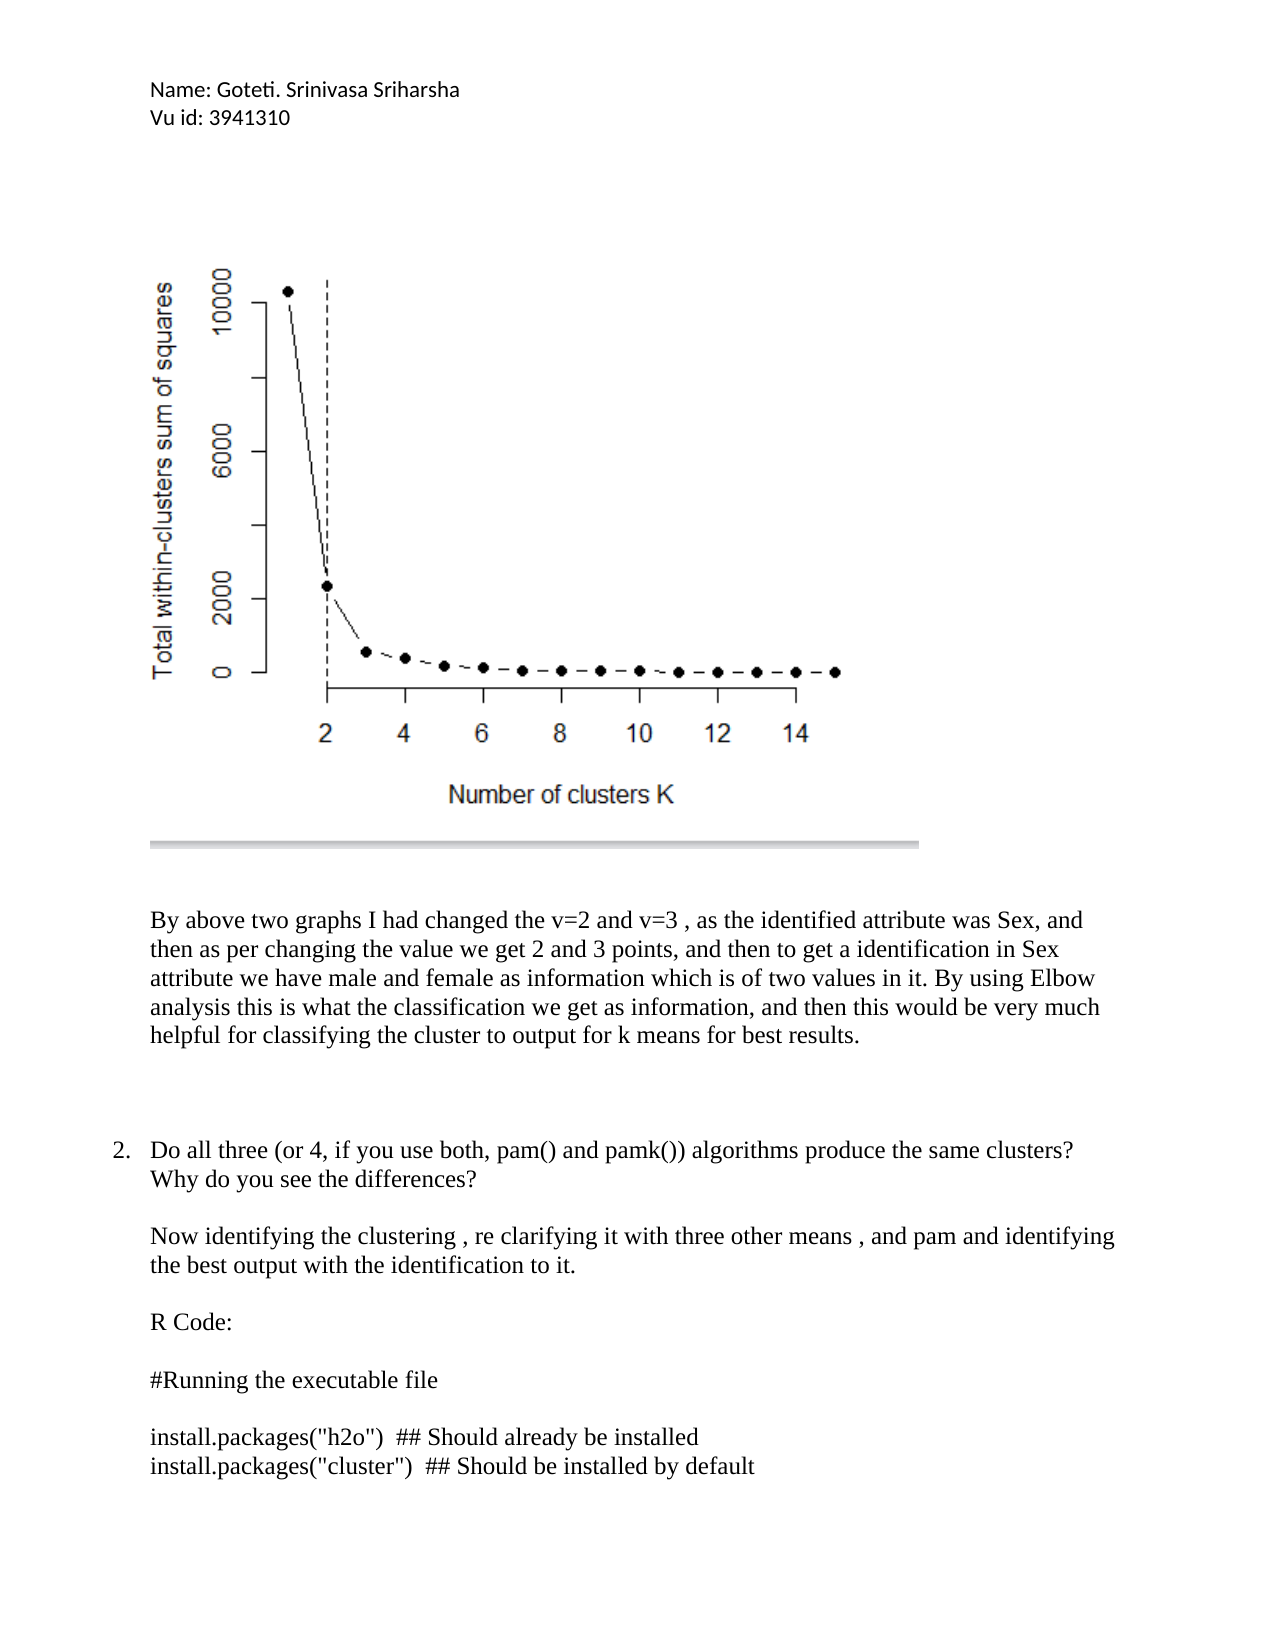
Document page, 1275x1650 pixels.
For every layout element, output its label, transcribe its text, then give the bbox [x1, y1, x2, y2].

text Now identifying the clustering , re clarifying it with three other means , and pam and identifying the best output with the identification to it. [150, 1221, 1125, 1279]
text R Code: #Running the executable file install.packages("h2o") ## Should already be installed [150, 1307, 1125, 1451]
text install.packages("cluster") ## Should be installed by default [150, 1451, 1125, 1480]
picture [150, 159, 919, 849]
list Do all three (or 4, if you use both, pam() and pamk()) algorithms produce the same clusters? Why do you see the differences? [112, 1135, 1125, 1192]
